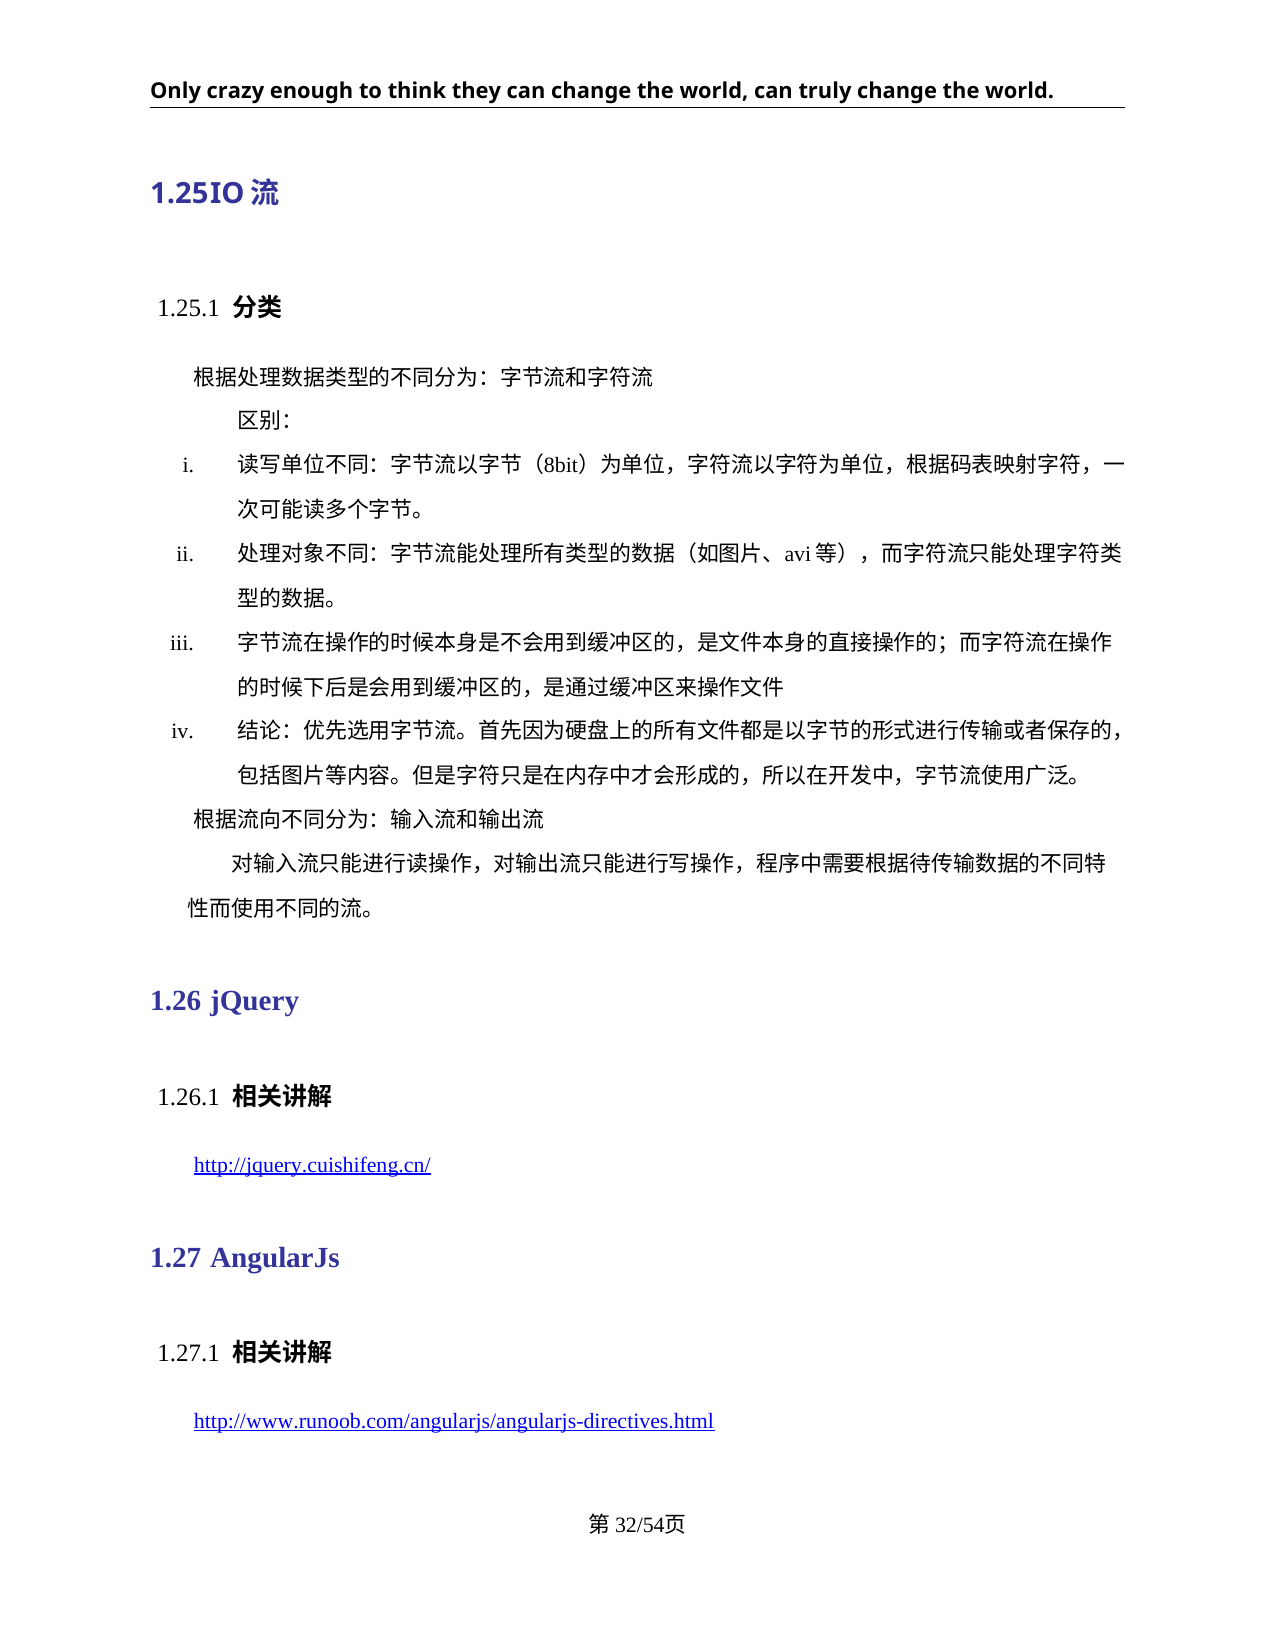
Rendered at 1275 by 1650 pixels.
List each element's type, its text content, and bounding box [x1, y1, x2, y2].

text http://www.runoob.com/angularjs/angularjs-directives.html [150, 1402, 1125, 1439]
list 读写单位不同：字节流以字节（8bit）为单位，字符流以字符为单位，根据码表映射字符，一次可能读多个字节。 [194, 444, 1125, 527]
list 结论：优先选用字节流。首先因为硬盘上的所有文件都是以字节的形式进行传输或者保存的，包括图片等内容。但是字符只是在内存中才会形成的，所以在开发中，字节流使用广泛。 [194, 710, 1125, 793]
subtitle 相关讲解 [157, 1076, 1125, 1113]
subtitle 相关讲解 [157, 1332, 1125, 1369]
subtitle jQuery [150, 982, 1125, 1019]
subtitle AngularJs [150, 1238, 1125, 1275]
text http://jquery.cuishifeng.cn/ [150, 1145, 1125, 1183]
list 字节流在操作的时候本身是不会用到缓冲区的，是文件本身的直接操作的；而字符流在操作的时候下后是会用到缓冲区的，是通过缓冲区来操作文件 [194, 622, 1125, 704]
subtitle IO流 [150, 153, 1125, 228]
subtitle 分类 [157, 287, 1125, 324]
text 根据处理数据类型的不同分为：字节流和字符流 [150, 357, 1125, 394]
text 根据流向不同分为：输入流和输出流 [150, 799, 1125, 837]
text 对输入流只能进行读操作，对输出流只能进行写操作，程序中需要根据待传输数据的不同特性而使用不同的流。 [187, 843, 1125, 925]
list 处理对象不同：字节流能处理所有类型的数据（如图片、avi等），而字符流只能处理字符类型的数据。 [194, 533, 1125, 615]
text 区别： [150, 400, 1125, 438]
